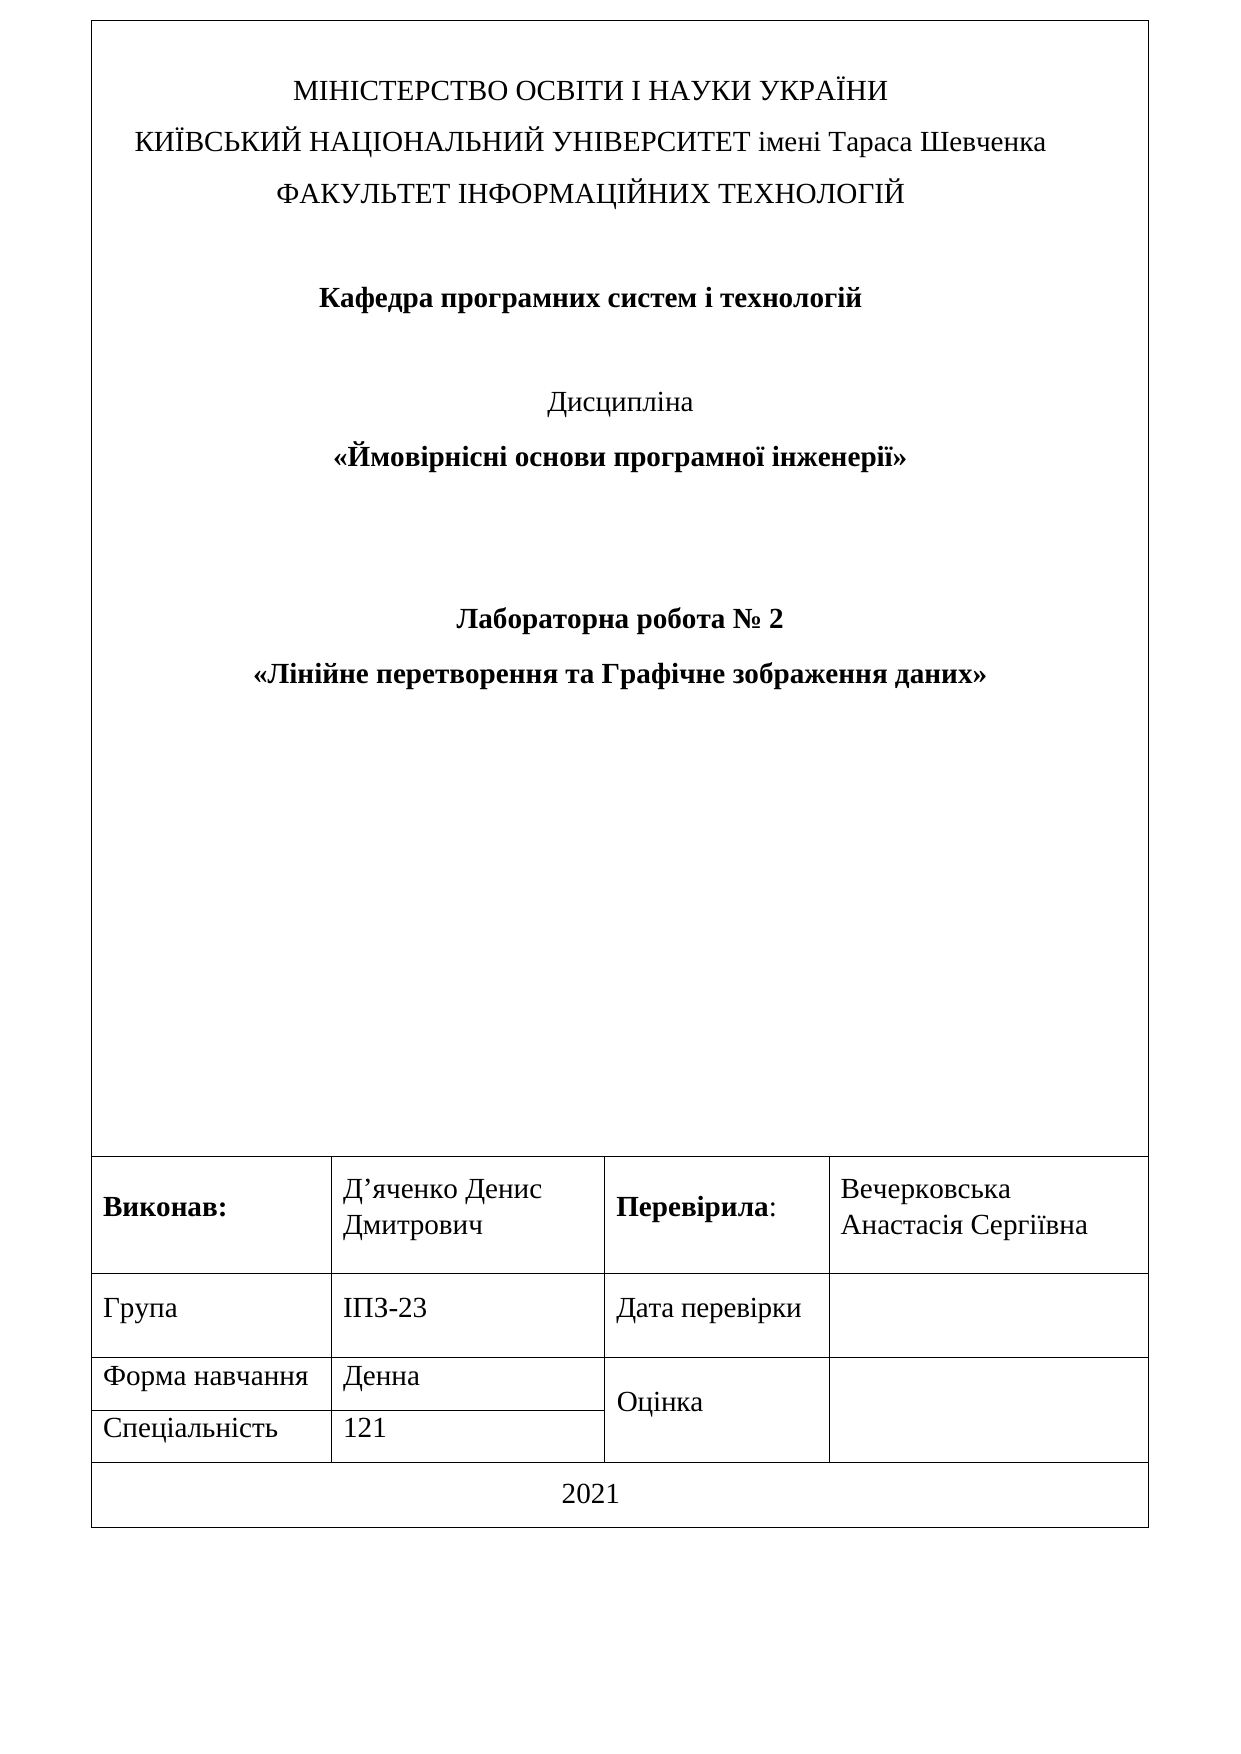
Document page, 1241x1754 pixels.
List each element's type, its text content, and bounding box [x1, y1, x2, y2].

table_cell Перевірила: [605, 1157, 829, 1273]
table_cell Вечерковська Анастасія Сергіївна [830, 1157, 1148, 1273]
table_cell Д’яченко Денис Дмитрович [332, 1157, 604, 1273]
table_cell Форма навчання [92, 1358, 331, 1409]
table_cell Спеціальність [92, 1411, 331, 1462]
table_cell ІПЗ-23 [332, 1274, 604, 1357]
table_cell Денна [332, 1358, 604, 1409]
table_cell Дата перевірки [605, 1274, 829, 1357]
table_cell [830, 1274, 1148, 1357]
table_cell [830, 1358, 1148, 1462]
table_cell Виконав: [92, 1157, 331, 1273]
table_cell Оцінка [605, 1358, 829, 1462]
table_header МІНІСТЕРСТВО ОСВІТИ І НАУКИ УКРАЇНИ КИЇВСЬКИЙ НАЦІОНАЛЬНИЙ УНІВЕРСИТЕТ імені Тараса Шевченка ФАКУЛЬТЕТ ІНФОРМАЦІЙНИХ ТЕХНОЛОГІЙ Кафедра програмних систем і технологій Дисципліна «Ймовірнісні основи програмної інженерії» Лабораторна робота № 2 «Лінійне перетворення та Графічне зображення даних» [92, 21, 1148, 1156]
table_cell Група [92, 1274, 331, 1357]
table_cell 121 [332, 1411, 604, 1462]
table_cell 2021 [92, 1463, 1148, 1527]
